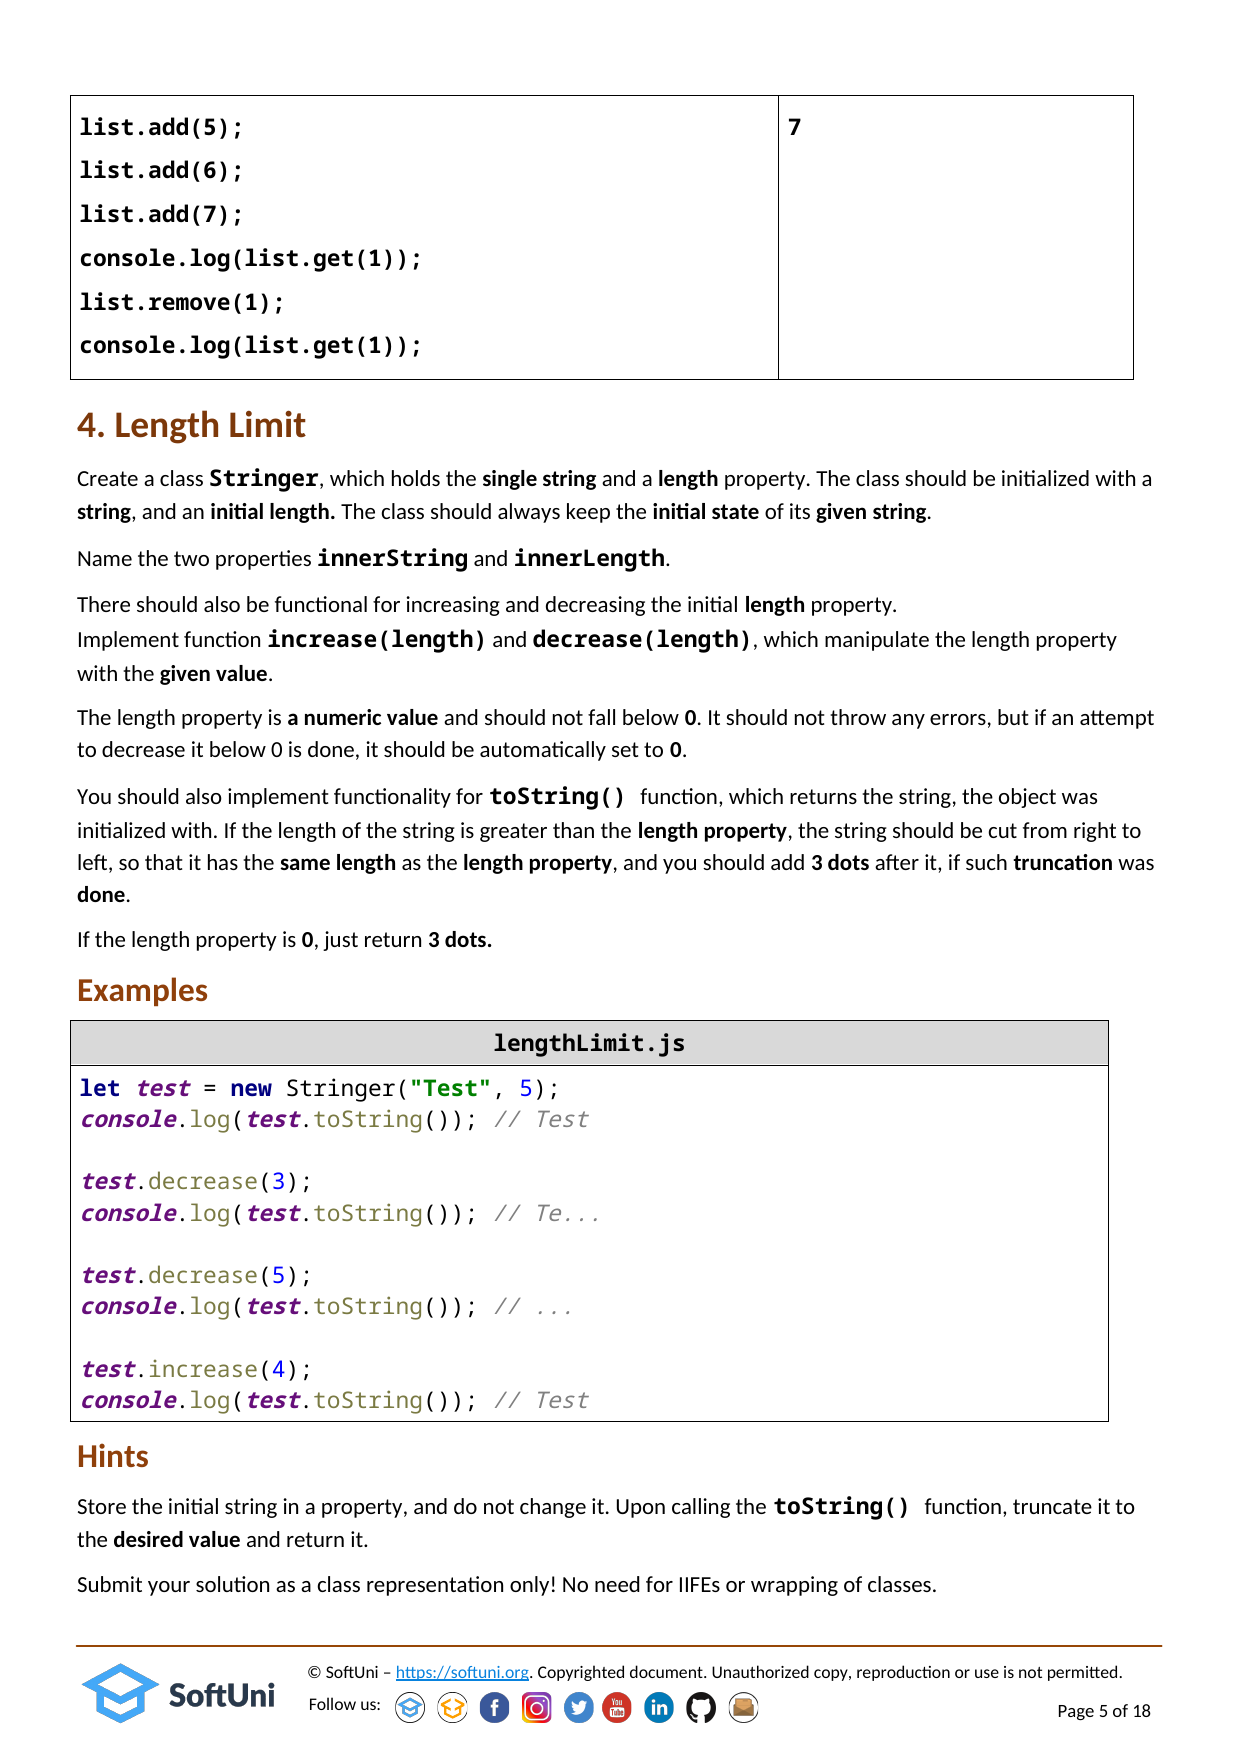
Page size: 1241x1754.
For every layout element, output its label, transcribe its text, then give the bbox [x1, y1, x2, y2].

picture [686, 1692, 716, 1723]
picture [728, 1692, 759, 1723]
picture [644, 1692, 653, 1701]
picture [602, 1692, 632, 1723]
picture [479, 1692, 510, 1723]
picture [658, 1705, 667, 1714]
text Store the initial string in a property, and do not change it. Upon calling the toString() function, truncate it to the desired value and return it. [77, 1490, 1163, 1553]
subtitle Length Limit [77, 401, 1163, 447]
table_cell 6 7 [779, 96, 1133, 379]
subtitle Hints [77, 1435, 1163, 1476]
picture [644, 1714, 653, 1723]
text Submit your solution as a class representation only! No need for IIFEs or wrapping of classes. [77, 1570, 1163, 1598]
picture [564, 1692, 594, 1723]
picture [437, 1692, 468, 1723]
picture [665, 1714, 674, 1723]
text Name the two properties innerString and innerLength. [77, 542, 1163, 573]
picture [665, 1692, 674, 1701]
subtitle Examples [77, 969, 1163, 1010]
text If the length property is 0, just return 3 dots. [77, 925, 1163, 953]
picture [395, 1692, 425, 1723]
text Create a class Stringer, which holds the single string and a length property. The class should be initialized with a string, and an initial length. The class should always keep the initial state of its given string. [77, 462, 1163, 526]
text There should also be functional for increasing and decreasing the initial length property. Implement function increase(length) and decrease(length), which manipulate the length property with the given value. [77, 591, 1163, 687]
table_header lengthLimit.js [71, 1021, 1108, 1064]
picture [522, 1692, 552, 1723]
table_cell let test = new Stringer("Test", 5); console.log(test.toString()); // Test test.decrease(3); console.log(test.toString()); // Te... test.decrease(5); console.log(test.toString()); // ... test.increase(4); console.log(test.toString()); // Test [71, 1066, 1108, 1421]
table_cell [71, 96, 778, 379]
picture [75, 1658, 281, 1729]
text You should also implement functionality for toString() function, which returns the string, the object was initialized with. If the length of the string is greater than the length property, the string should be cut from right to left, so that it has the same length as the length property, and you should add 3 dots after it, if such truncation was done. [77, 780, 1163, 908]
text The length property is a numeric value and should not fall below 0. It should not throw any errors, but if an attempt to decrease it below 0 is done, it should be automatically set to 0. [77, 703, 1163, 764]
